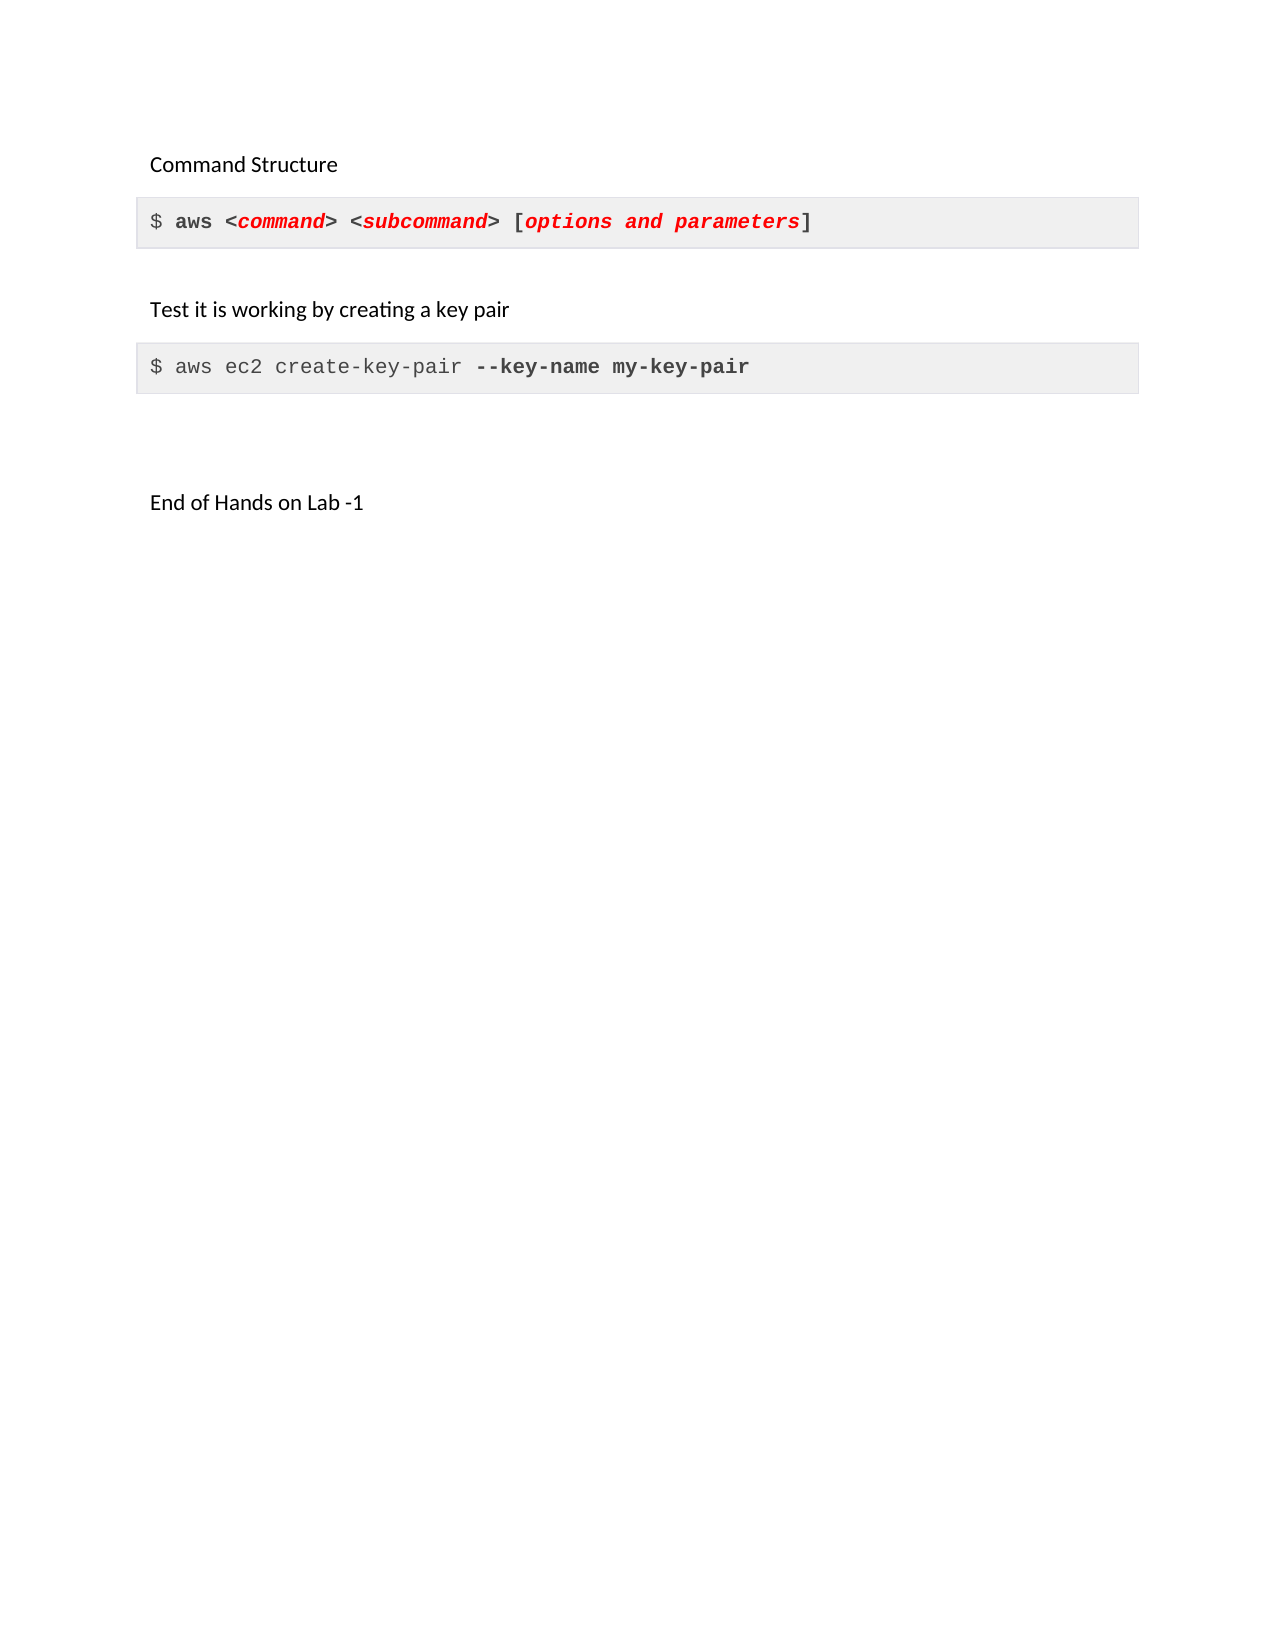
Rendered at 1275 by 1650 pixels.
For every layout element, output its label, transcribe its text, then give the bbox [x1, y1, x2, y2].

text Test it is working by creating a key pair [150, 296, 1125, 323]
text $ aws ec2 create-key-pair --key-name my-key-pair [138, 344, 1138, 393]
text $ aws <command> <subcommand> [options and parameters] [138, 198, 1138, 247]
text End of Hands on Lab -1 [150, 488, 1125, 516]
text Command Structure [150, 150, 1125, 178]
